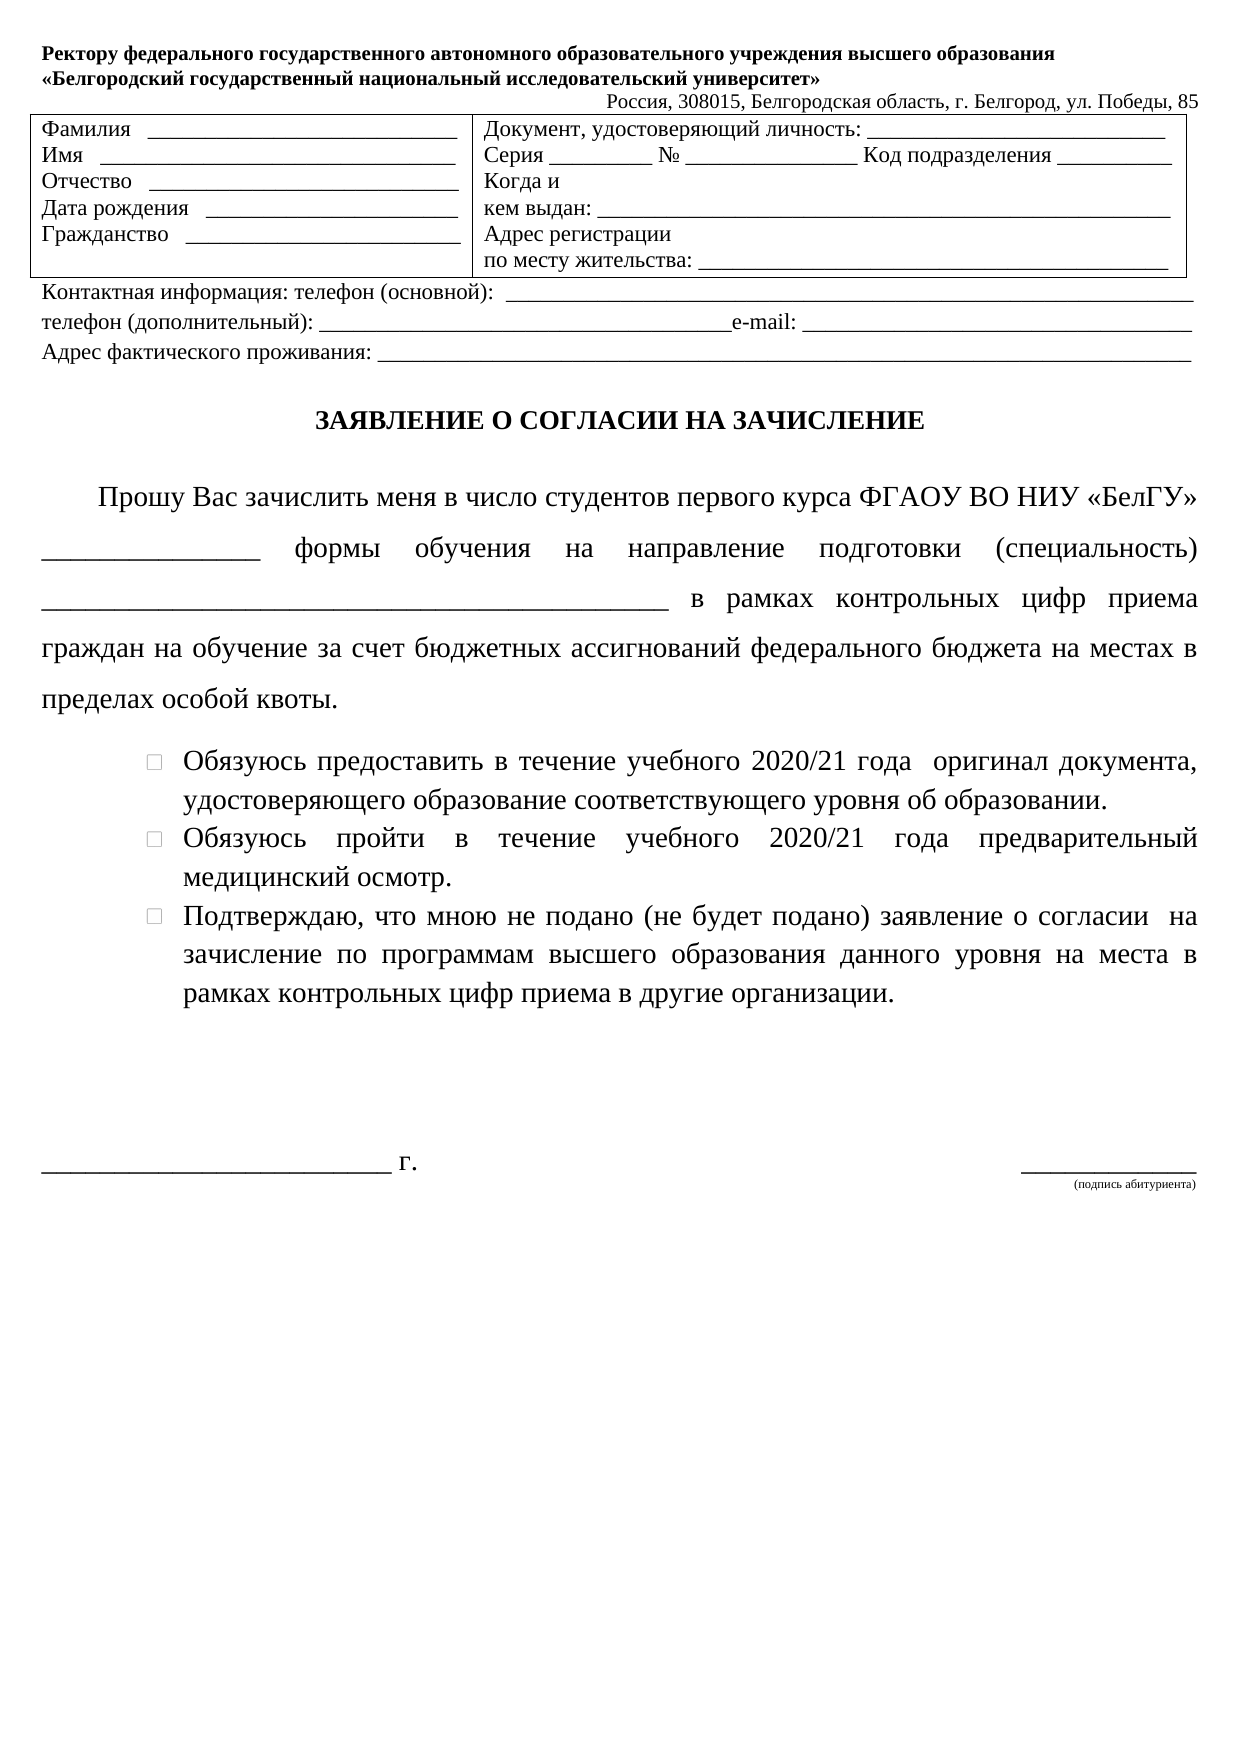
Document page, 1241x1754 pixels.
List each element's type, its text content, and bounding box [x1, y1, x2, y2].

picture [146, 908, 163, 925]
text Контактная информация: телефон (основной): ____________________________________________________________ [41, 278, 1199, 304]
text ________________________ г. ____________ [41, 1143, 1199, 1177]
text ЗАЯВЛЕНИЕ О СОГЛАСИИ НА ЗАЧИСЛЕНИЕ [41, 404, 1199, 435]
picture [146, 754, 163, 771]
list Обязуюсь пройти в течение учебного 2020/21 года предварительный медицинский осмотр. [145, 821, 1199, 893]
list Обязуюсь предоставить в течение учебного 2020/21 года оригинал документа, удостоверяющего образование соответствующего уровня об образовании. [145, 743, 1199, 816]
text Прошу Вас зачислить меня в число студентов первого курса ФГАОУ ВО НИУ «БелГУ» _______________ формы обучения на направление подготовки (специальность) ___________________________________________ в рамках контрольных цифр приема граждан на обучение за счет бюджетных ассигнований федерального бюджета на местах в пределах особой квоты. [41, 479, 1199, 714]
text Ректору федерального государственного автономного образовательного учреждения высшего образования «Белгородский государственный национальный исследовательский университет» [41, 41, 1199, 89]
text Адрес фактического проживания: _______________________________________________________________________ [41, 338, 1199, 365]
text (подпись абитуриента) [41, 1177, 1199, 1191]
text телефон (дополнительный): ____________________________________e-mail: __________________________________ [41, 308, 1199, 334]
picture [146, 831, 163, 848]
table_header Фамилия ___________________________ Имя _______________________________ Отчество ___________________________ Дата рождения ______________________ Гражданство ________________________ [31, 115, 472, 277]
text Россия, 308015, Белгородская область, г. Белгород, ул. Победы, 85 [41, 89, 1199, 113]
list Подтверждаю, что мною не подано (не будет подано) заявление о согласии на зачисление по программам высшего образования данного уровня на места в рамках контрольных цифр приема в другие организации. [145, 898, 1199, 1008]
table_header Документ, удостоверяющий личность: __________________________ Серия _________ № _______________ Код подразделения __________ Когда и кем выдан: __________________________________________________ Адрес регистрации по месту жительства: _________________________________________ [473, 115, 1186, 277]
